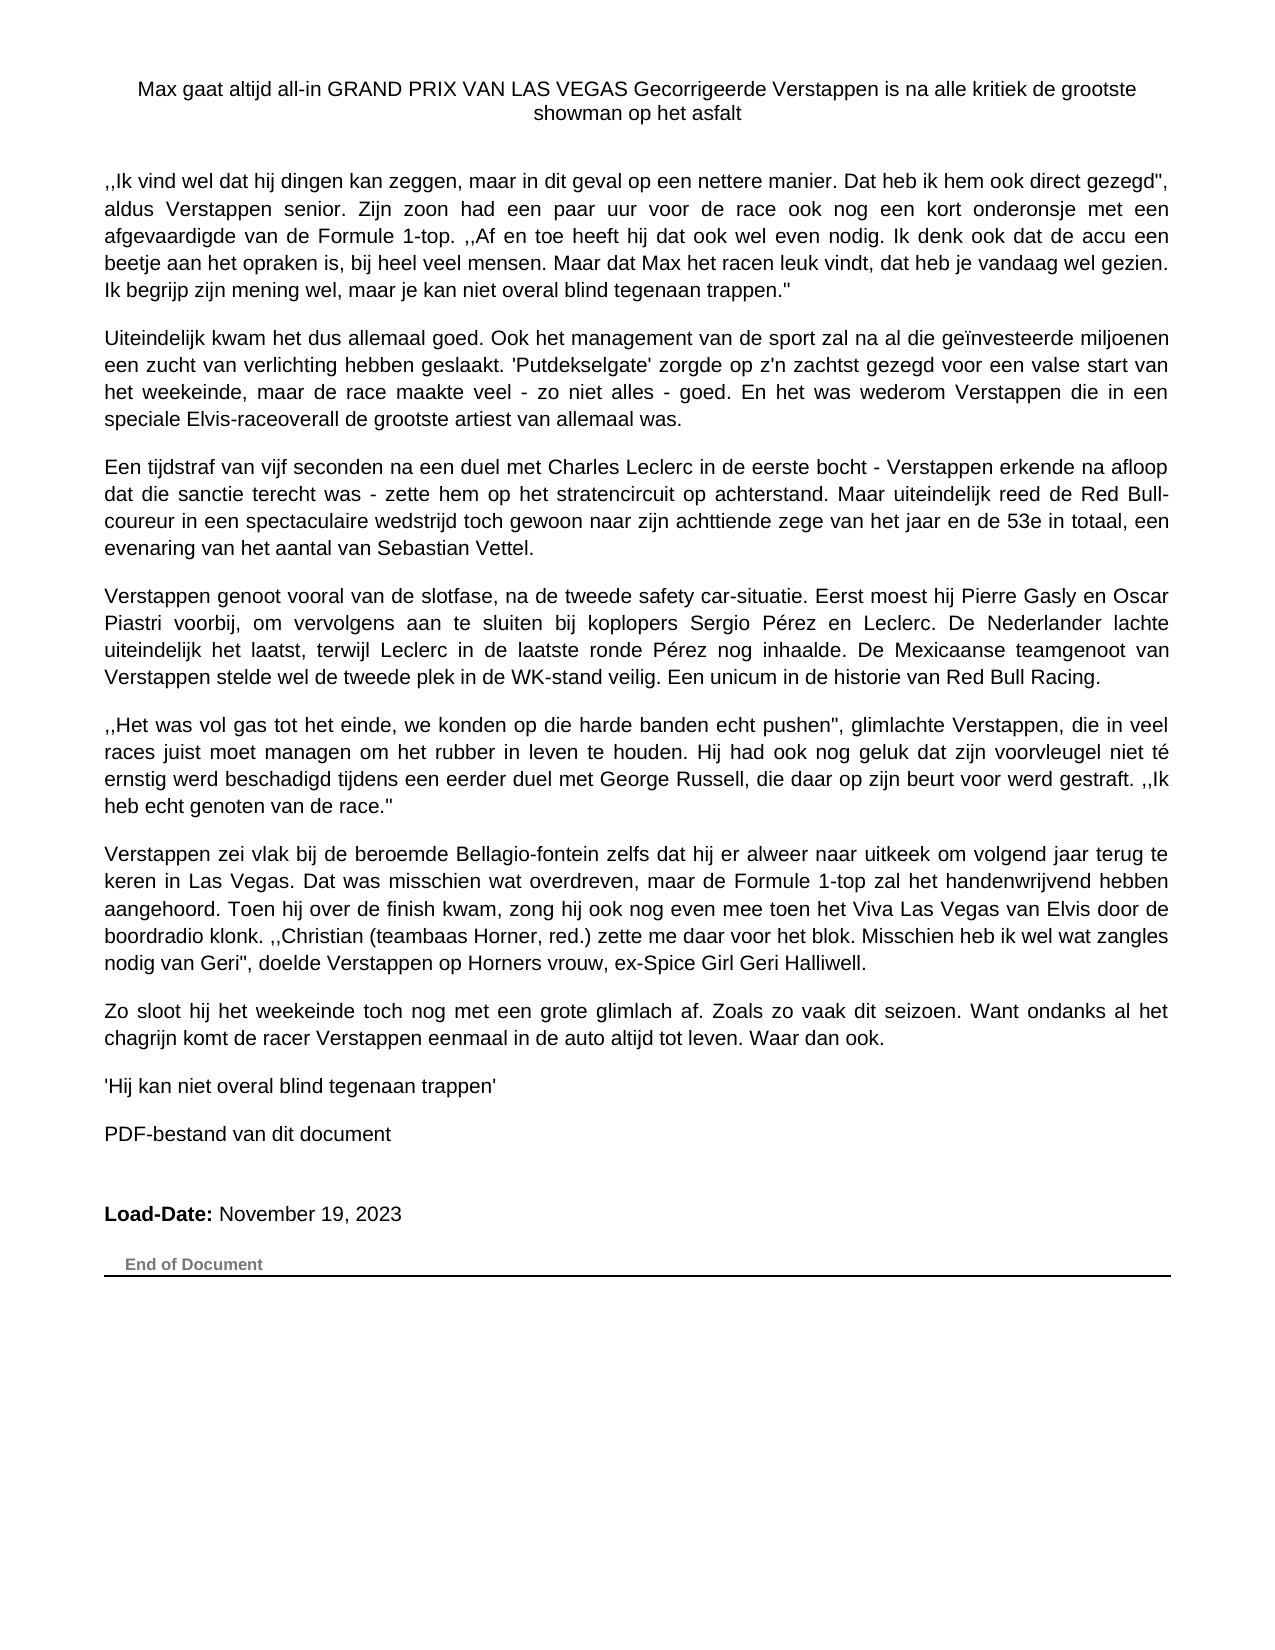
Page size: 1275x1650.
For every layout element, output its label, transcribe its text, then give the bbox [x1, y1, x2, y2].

text End of Document [125, 1255, 1171, 1274]
text Verstappen genoot vooral van de slotfase, na de tweede safety car-situatie. Eerst moest hij Pierre Gasly en Oscar Piastri voorbij, om vervolgens aan te sluiten bij koplopers Sergio Pérez en Leclerc. De Nederlander lachte uiteindelijk het laatst, terwijl Leclerc in de laatste ronde Pérez nog inhaalde. De Mexicaanse teamgenoot van Verstappen stelde wel de tweede plek in de WK-stand veilig. Een unicum in de historie van Red Bull Racing. [104, 581, 1171, 689]
text ,,Het was vol gas tot het einde, we konden op die harde banden echt pushen", glimlachte Verstappen, die in veel races juist moet managen om het rubber in leven te houden. Hij had ook nog geluk dat zijn voorvleugel niet té ernstig werd beschadigd tijdens een eerder duel met George Russell, die daar op zijn beurt voor werd gestraft. ,,Ik heb echt genoten van de race." [104, 710, 1171, 818]
text Een tijdstraf van vijf seconden na een duel met Charles Leclerc in de eerste bocht - Verstappen erkende na afloop dat die sanctie terecht was - zette hem op het stratencircuit op achterstand. Maar uiteindelijk reed de Red Bull-coureur in een spectaculaire wedstrijd toch gewoon naar zijn achttiende zege van het jaar en de 53e in totaal, een evenaring van het aantal van Sebastian Vettel. [104, 452, 1171, 560]
text Uiteindelijk kwam het dus allemaal goed. Ook het management van de sport zal na al die geïnvesteerde miljoenen een zucht van verlichting hebben geslaakt. 'Putdekselgate' zorgde op z'n zachtst gezegd voor een valse start van het weekeinde, maar de race maakte veel - zo niet alles - goed. En het was wederom Verstappen die in een speciale Elvis-raceoverall de grootste artiest van allemaal was. [104, 322, 1171, 431]
text Zo sloot hij het weekeinde toch nog met een grote glimlach af. Zoals zo vaak dit seizoen. Want ondanks al het chagrijn komt de racer Verstappen eenmaal in de auto altijd tot leven. Waar dan ook. [104, 995, 1171, 1049]
text Load-Date: November 19, 2023 [104, 1170, 1171, 1226]
text Verstappen zei vlak bij de beroemde Bellagio-fontein zelfs dat hij er alweer naar uitkeek om volgend jaar terug te keren in Las Vegas. Dat was misschien wat overdreven, maar de Formule 1-top zal het handenwrijvend hebben aangehoord. Toen hij over de finish kwam, zong hij ook nog even mee toen het Viva Las Vegas van Elvis door de boordradio klonk. ,,Christian (teambaas Horner, red.) zette me daar voor het blok. Misschien heb ik wel wat zangles nodig van Geri", doelde Verstappen op Horners vrouw, ex-Spice Girl Geri Halliwell. [104, 839, 1171, 974]
text ,,Ik vind wel dat hij dingen kan zeggen, maar in dit geval op een nettere manier. Dat heb ik hem ook direct gezegd", aldus Verstappen senior. Zijn zoon had een paar uur voor de race ook nog een kort onderonsje met een afgevaardigde van de Formule 1-top. ,,Af en toe heeft hij dat ook wel even nodig. Ik denk ook dat de accu een beetje aan het opraken is, bij heel veel mensen. Maar dat Max het racen leuk vindt, dat heb je vandaag wel gezien. Ik begrijp zijn mening wel, maar je kan niet overal blind tegenaan trappen." [104, 166, 1171, 302]
text PDF-bestand van dit document [104, 1118, 1171, 1145]
text 'Hij kan niet overal blind tegenaan trappen' [104, 1070, 1171, 1097]
